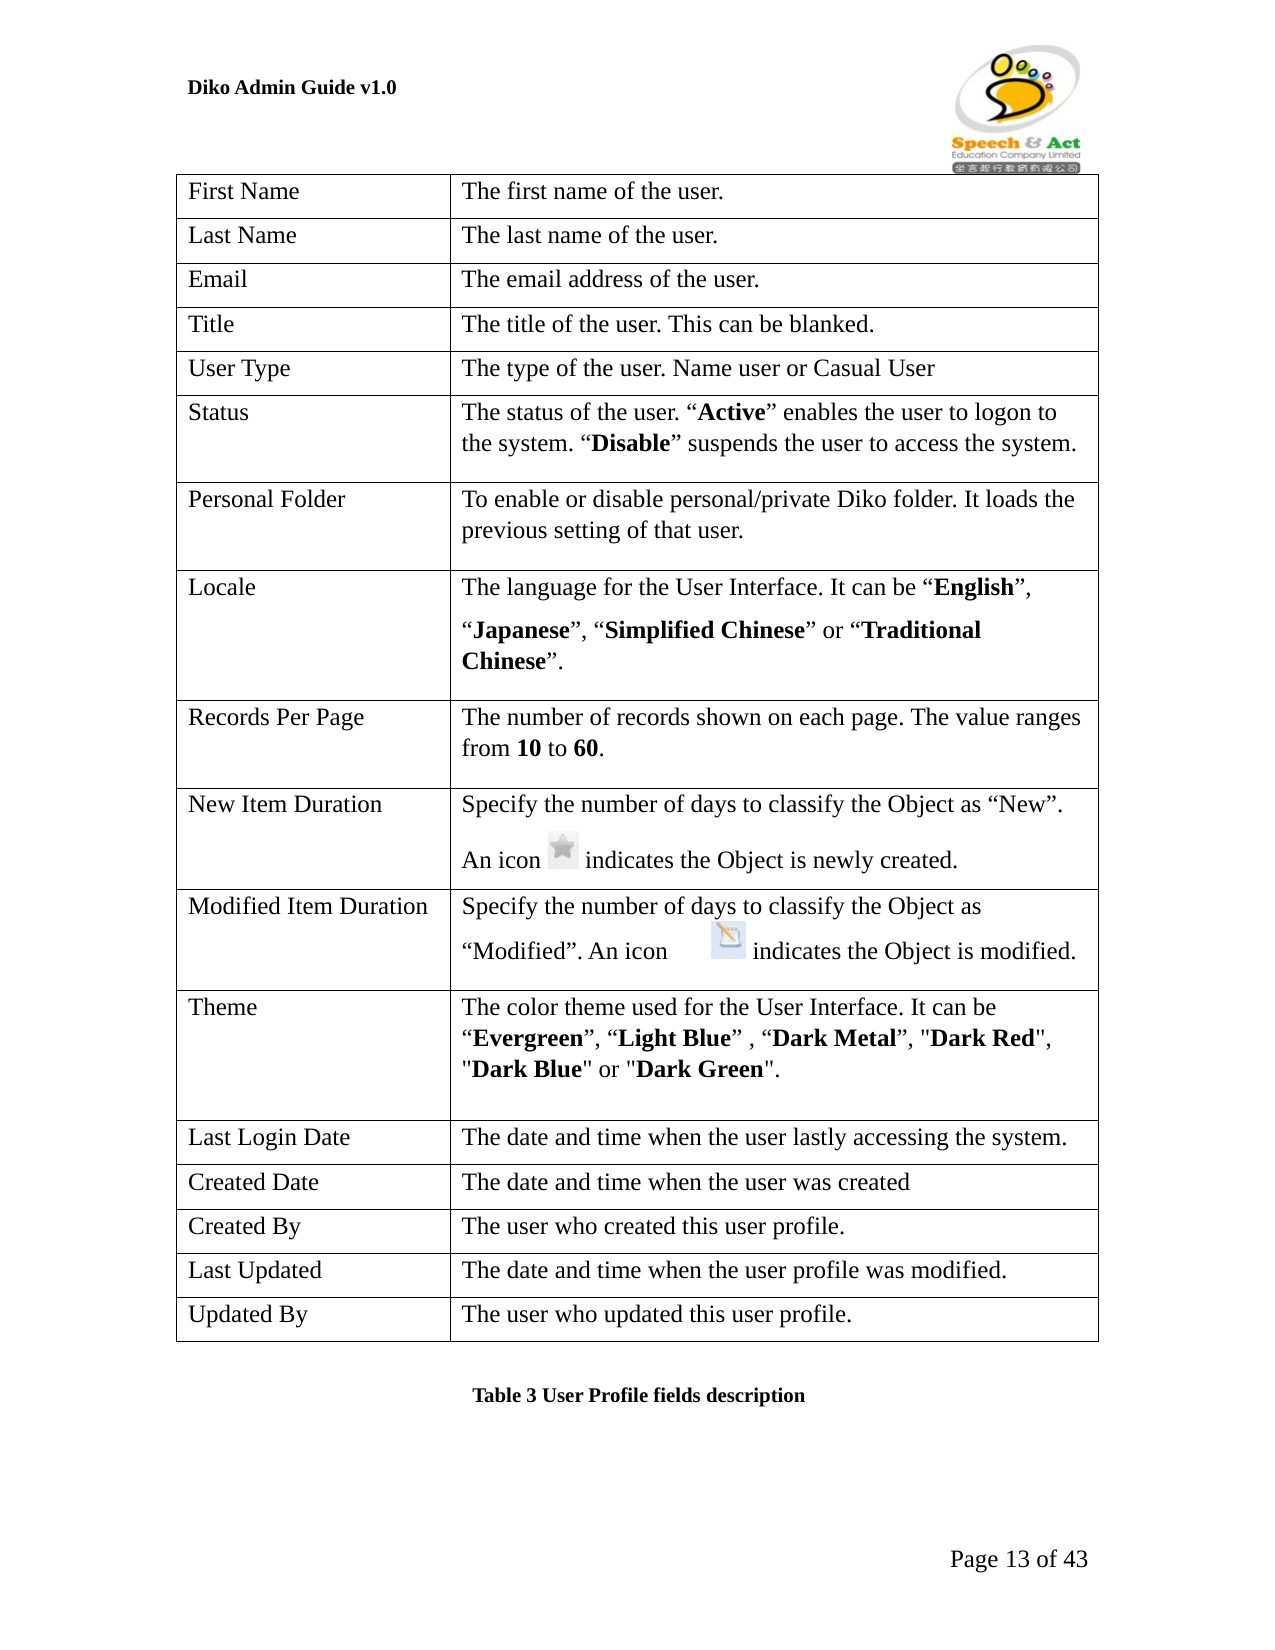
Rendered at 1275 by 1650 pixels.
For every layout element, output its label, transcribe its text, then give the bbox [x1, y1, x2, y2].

table_cell The date and time when the user profile was modified. [451, 1254, 1098, 1297]
table_cell The language for the User Interface. It can be “English”, “Japanese”, “Simplified Chinese” or “Traditional Chinese”. [451, 571, 1098, 700]
table_cell To enable or disable personal/private Diko folder. It loads the previous setting of that user. [451, 483, 1098, 569]
table_cell The type of the user. Name user or Casual User [451, 352, 1098, 395]
table_cell The date and time when the user lastly accessing the system. [451, 1121, 1098, 1164]
table_cell The last name of the user. [451, 219, 1098, 262]
table_cell Specify the number of days to classify the Object as “Modified”. An icon indicates the Object is modified. [451, 890, 1098, 990]
table_cell The color theme used for the User Interface. It can be “Evergreen”, “Light Blue” , “Dark Metal”, "Dark Red", "Dark Blue" or "Dark Green". [451, 991, 1098, 1120]
table_cell The first name of the user. [451, 175, 1098, 218]
picture [547, 831, 579, 869]
table_cell Status [177, 396, 450, 482]
table_cell Locale [177, 571, 450, 700]
table_cell Last Updated [177, 1254, 450, 1297]
table_cell Modified Item Duration [177, 890, 450, 990]
table_cell Records Per Page [177, 701, 450, 787]
table_cell Created Date [177, 1165, 450, 1208]
table_cell The title of the user. This can be blanked. [451, 308, 1098, 351]
picture [711, 921, 746, 959]
table_cell Last Name [177, 219, 450, 262]
table_cell The date and time when the user was created [451, 1165, 1098, 1208]
table_cell Specify the number of days to classify the Object as “New”. An icon indicates the Object is newly created. [451, 789, 1098, 888]
table_cell Personal Folder [177, 483, 450, 569]
table_cell New Item Duration [177, 789, 450, 888]
table_cell Title [177, 308, 450, 351]
table_cell Last Login Date [177, 1121, 450, 1164]
table_cell Theme [177, 991, 450, 1120]
table_cell The user who updated this user profile. [451, 1298, 1098, 1341]
picture [951, 45, 1081, 174]
table_cell First Name [177, 175, 450, 218]
table_cell Email [177, 264, 450, 307]
table_cell Updated By [177, 1298, 450, 1341]
table_cell The user who created this user profile. [451, 1210, 1098, 1253]
table_cell The status of the user. “Active” enables the user to logon to the system. “Disable” suspends the user to access the system. [451, 396, 1098, 482]
table_cell The email address of the user. [451, 264, 1098, 307]
table_cell The number of records shown on each page. The value ranges from 10 to 60. [451, 701, 1098, 787]
text Table 3 User Profile fields description [187, 1383, 806, 1407]
table_cell User Type [177, 352, 450, 395]
table_cell Created By [177, 1210, 450, 1253]
